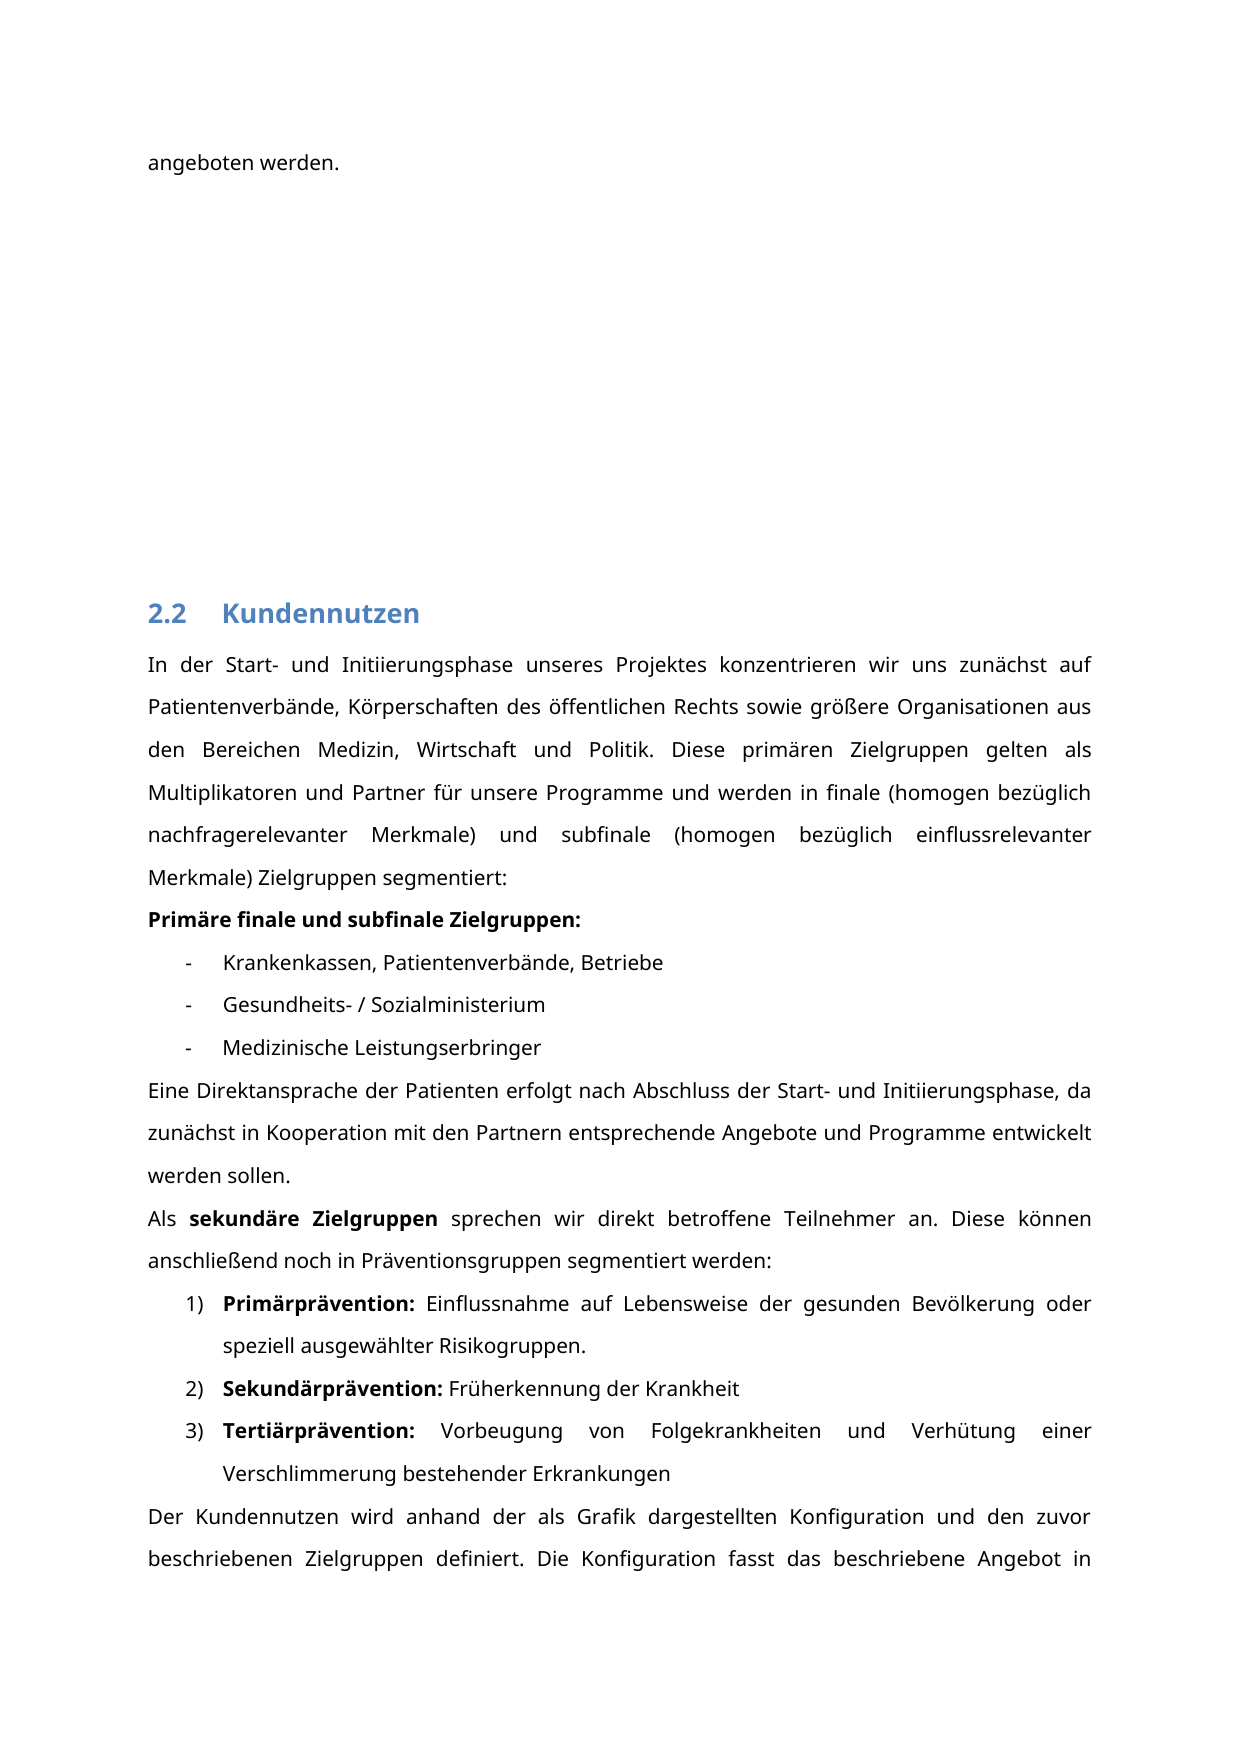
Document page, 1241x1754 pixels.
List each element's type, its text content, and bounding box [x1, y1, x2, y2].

text In der Start- und Initiierungsphase unseres Projektes konzentrieren wir uns zunächst auf Patientenverbände, Körperschaften des öffentlichen Rechts sowie größere Organisationen aus den Bereichen Medizin, Wirtschaft und Politik. Diese primären Zielgruppen gelten als Multiplikatoren und Partner für unsere Programme und werden in finale (homogen bezüglich nachfragerelevanter Merkmale) und subfinale (homogen bezüglich einflussrelevanter Merkmale) Zielgruppen segmentiert: [148, 650, 1093, 891]
subtitle 2.2 Kundennutzen [148, 594, 1093, 631]
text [148, 1502, 1093, 1573]
list Krankenkassen, Patientenverbände, Betriebe [185, 948, 1093, 976]
list Sekundärprävention: Früherkennung der Krankheit [185, 1374, 1093, 1402]
list Gesundheits- / Sozialministerium [185, 991, 1093, 1019]
text Als sekundäre Zielgruppen sprechen wir direkt betroffene Teilnehmer an. Diese können anschließend noch in Präventionsgruppen segmentiert werden: [148, 1204, 1093, 1275]
list Tertiärprävention: Vorbeugung von Folgekrankheiten und Verhütung einer Verschlimmerung bestehender Erkrankungen [185, 1417, 1093, 1488]
list Medizinische Leistungserbringer [185, 1033, 1093, 1062]
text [148, 148, 1093, 176]
text Eine Direktansprache der Patienten erfolgt nach Abschluss der Start- und Initiierungsphase, da zunächst in Kooperation mit den Partnern entsprechende Angebote und Programme entwickelt werden sollen. [148, 1076, 1093, 1189]
list Primärprävention: Einflussnahme auf Lebensweise der gesunden Bevölkerung oder speziell ausgewählter Risikogruppen. [185, 1289, 1093, 1360]
text Primäre finale und subfinale Zielgruppen: [148, 905, 1093, 934]
